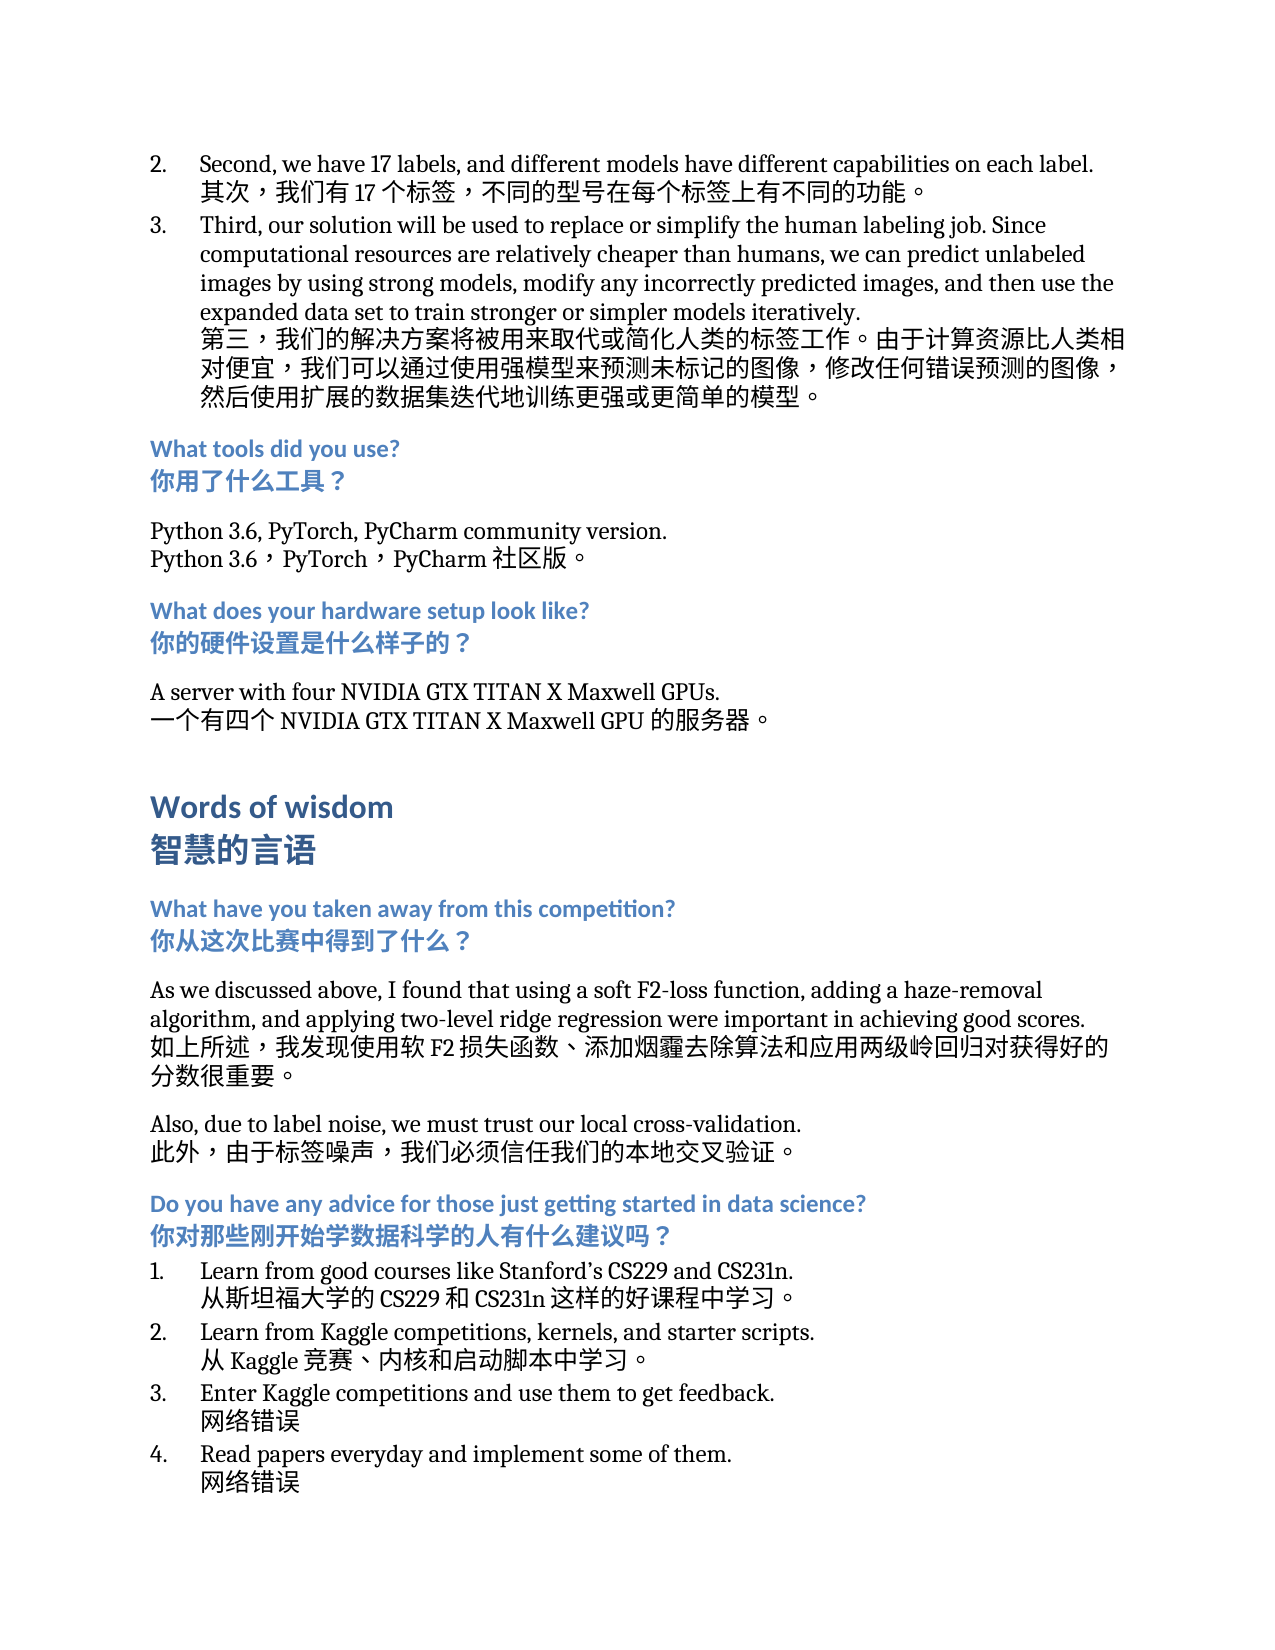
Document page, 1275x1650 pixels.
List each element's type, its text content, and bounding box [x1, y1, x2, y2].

subtitle Words of wisdom 智慧的言语 [150, 786, 1125, 872]
list Third, our solution will be used to replace or simplify the human labeling job. Since computational resources are relatively cheaper than humans, we can predict unlabeled images by using strong models, modify any incorrectly predicted images, and then use the expanded data set to train stronger or simpler models iteratively. 第三，我们的解决方案将被用来取代或简化人类的标签工作。由于计算资源比人类相对便宜，我们可以通过使用强模型来预测未标记的图像，修改任何错误预测的图像，然后使用扩展的数据集迭代地训练更强或更简单的模型。 [150, 211, 1125, 412]
list Learn from good courses like Stanford’s CS229 and CS231n. 从斯坦福大学的CS229和CS231n这样的好课程中学习。 [150, 1257, 1125, 1314]
text Also, due to label noise, we must trust our local cross-validation. 此外，由于标签噪声，我们必须信任我们的本地交叉验证。 [150, 1110, 1125, 1167]
list Second, we have 17 labels, and different models have different capabilities on each label. 其次，我们有17个标签，不同的型号在每个标签上有不同的功能。 [150, 150, 1125, 207]
subtitle What does your hardware setup look like? 你的硬件设置是什么样子的？ [150, 595, 1125, 659]
subtitle What have you taken away from this competition? 你从这次比赛中得到了什么？ [150, 893, 1125, 957]
list Learn from Kaggle competitions, kernels, and starter scripts. 从Kaggle竞赛、内核和启动脚本中学习。 [150, 1318, 1125, 1375]
subtitle Do you have any advice for those just getting started in data science? 你对那些刚开始学数据科学的人有什么建议吗？ [150, 1188, 1125, 1253]
text As we discussed above, I found that using a soft F2-loss function, adding a haze-removal algorithm, and applying two-level ridge regression were important in achieving good scores. 如上所述，我发现使用软F2损失函数、添加烟霾去除算法和应用两级岭回归对获得好的分数很重要。 [150, 976, 1125, 1091]
text A server with four NVIDIA GTX TITAN X Maxwell GPUs. 一个有四个NVIDIA GTX TITAN X Maxwell GPU的服务器。 [150, 678, 1125, 736]
list Read papers everyday and implement some of them. 网络错误 [150, 1440, 1125, 1498]
subtitle What tools did you use? 你用了什么工具？ [150, 433, 1125, 498]
text Python 3.6, PyTorch, PyCharm community version. Python 3.6，PyTorch，PyCharm社区版。 [150, 517, 1125, 574]
list Enter Kaggle competitions and use them to get feedback. 网络错误 [150, 1379, 1125, 1437]
